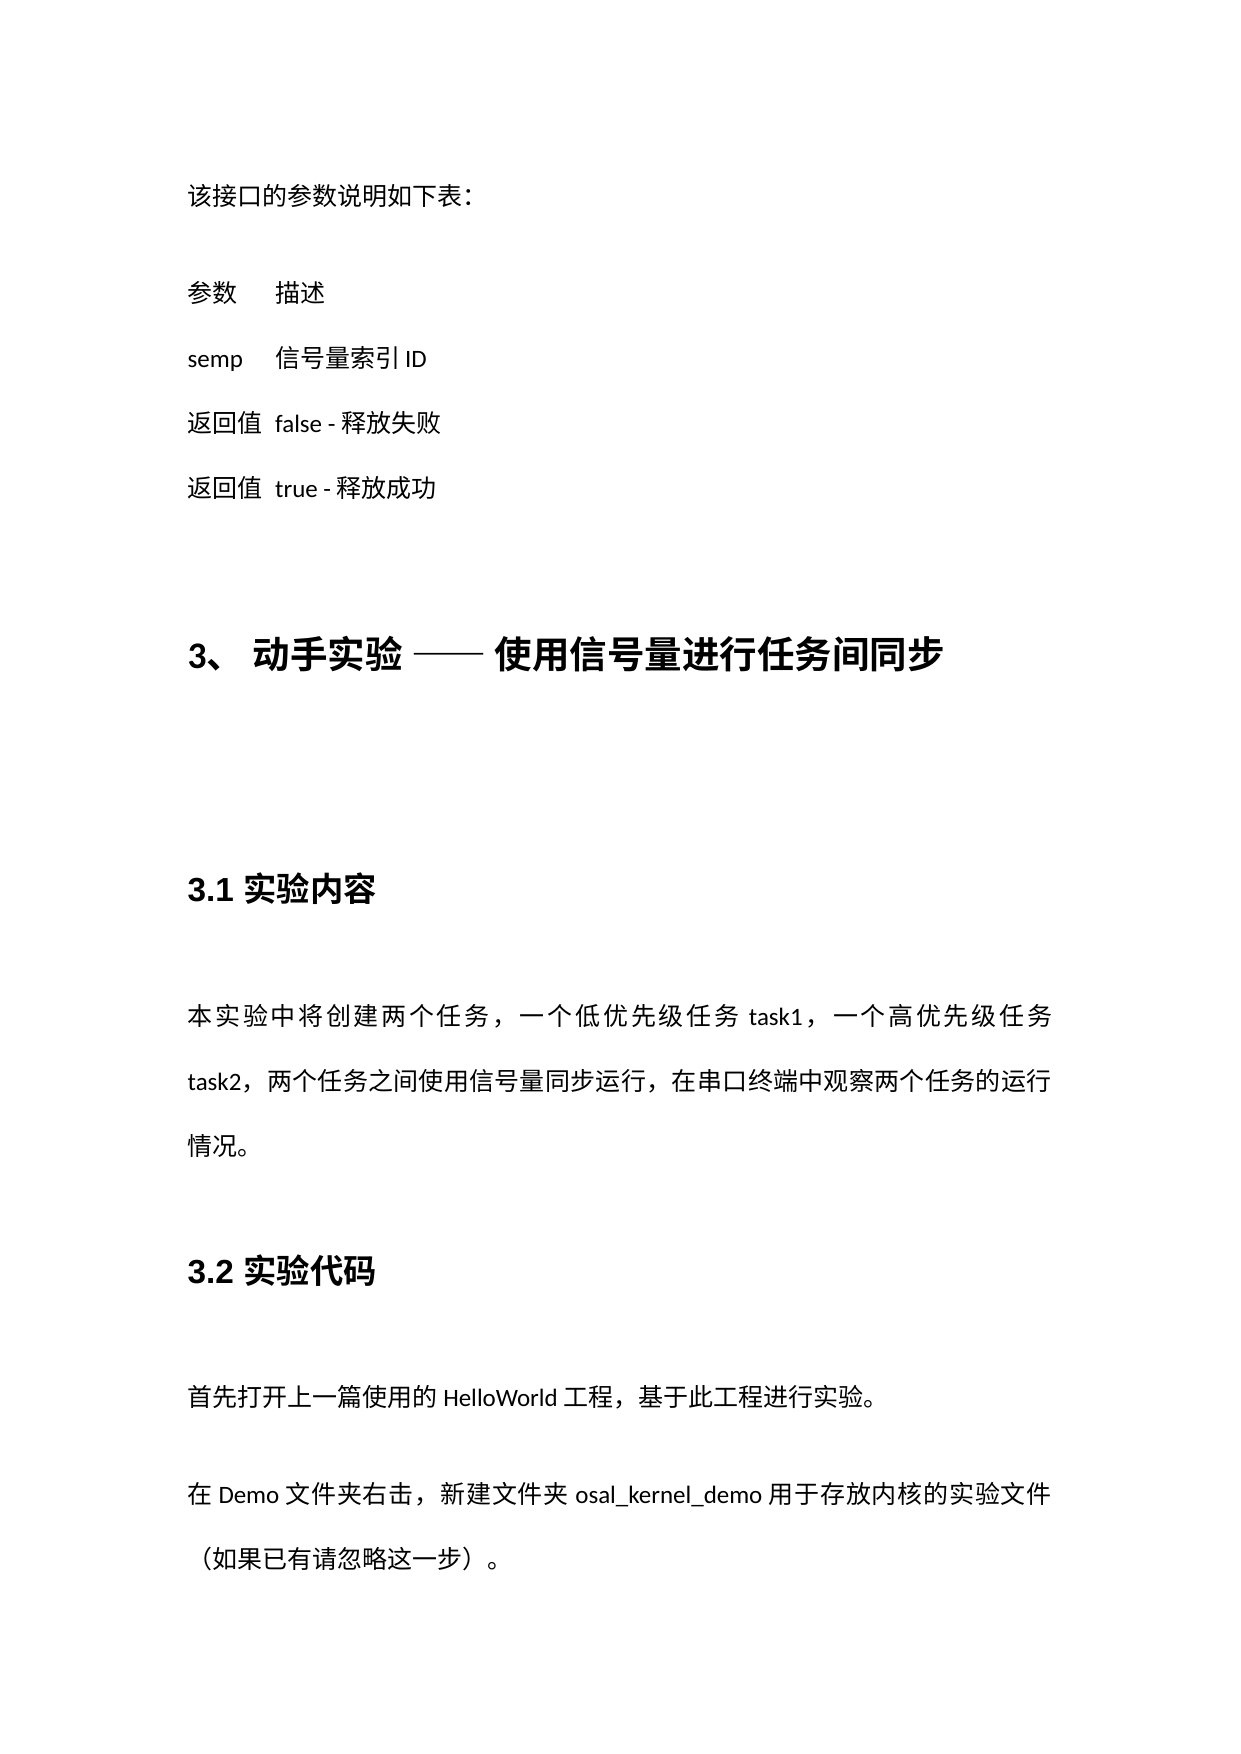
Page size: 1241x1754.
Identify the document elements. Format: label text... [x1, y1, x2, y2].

subtitle 3.2 实验代码 [187, 1236, 1053, 1301]
text 返回值 true - 释放成功 [187, 454, 1053, 519]
text 本实验中将创建两个任务，一个低优先级任务task1，一个高优先级任务task2，两个任务之间使用信号量同步运行，在串口终端中观察两个任务的运行情况。 [187, 982, 1053, 1177]
text 首先打开上一篇使用的 HelloWorld 工程，基于此工程进行实验。 [187, 1363, 1053, 1428]
text 在Demo文件夹右击，新建文件夹osal_kernel_demo用于存放内核的实验文件（如果已有请忽略这一步）。 [187, 1460, 1053, 1590]
text semp 信号量索引ID [187, 324, 1053, 389]
subtitle 3、 动手实验 —— 使用信号量进行任务间同步 [187, 620, 1053, 685]
text 参数 描述 [187, 259, 1053, 324]
text 该接口的参数说明如下表： [187, 162, 1053, 227]
subtitle 3.1 实验内容 [187, 855, 1053, 920]
text 返回值 false - 释放失败 [187, 389, 1053, 454]
